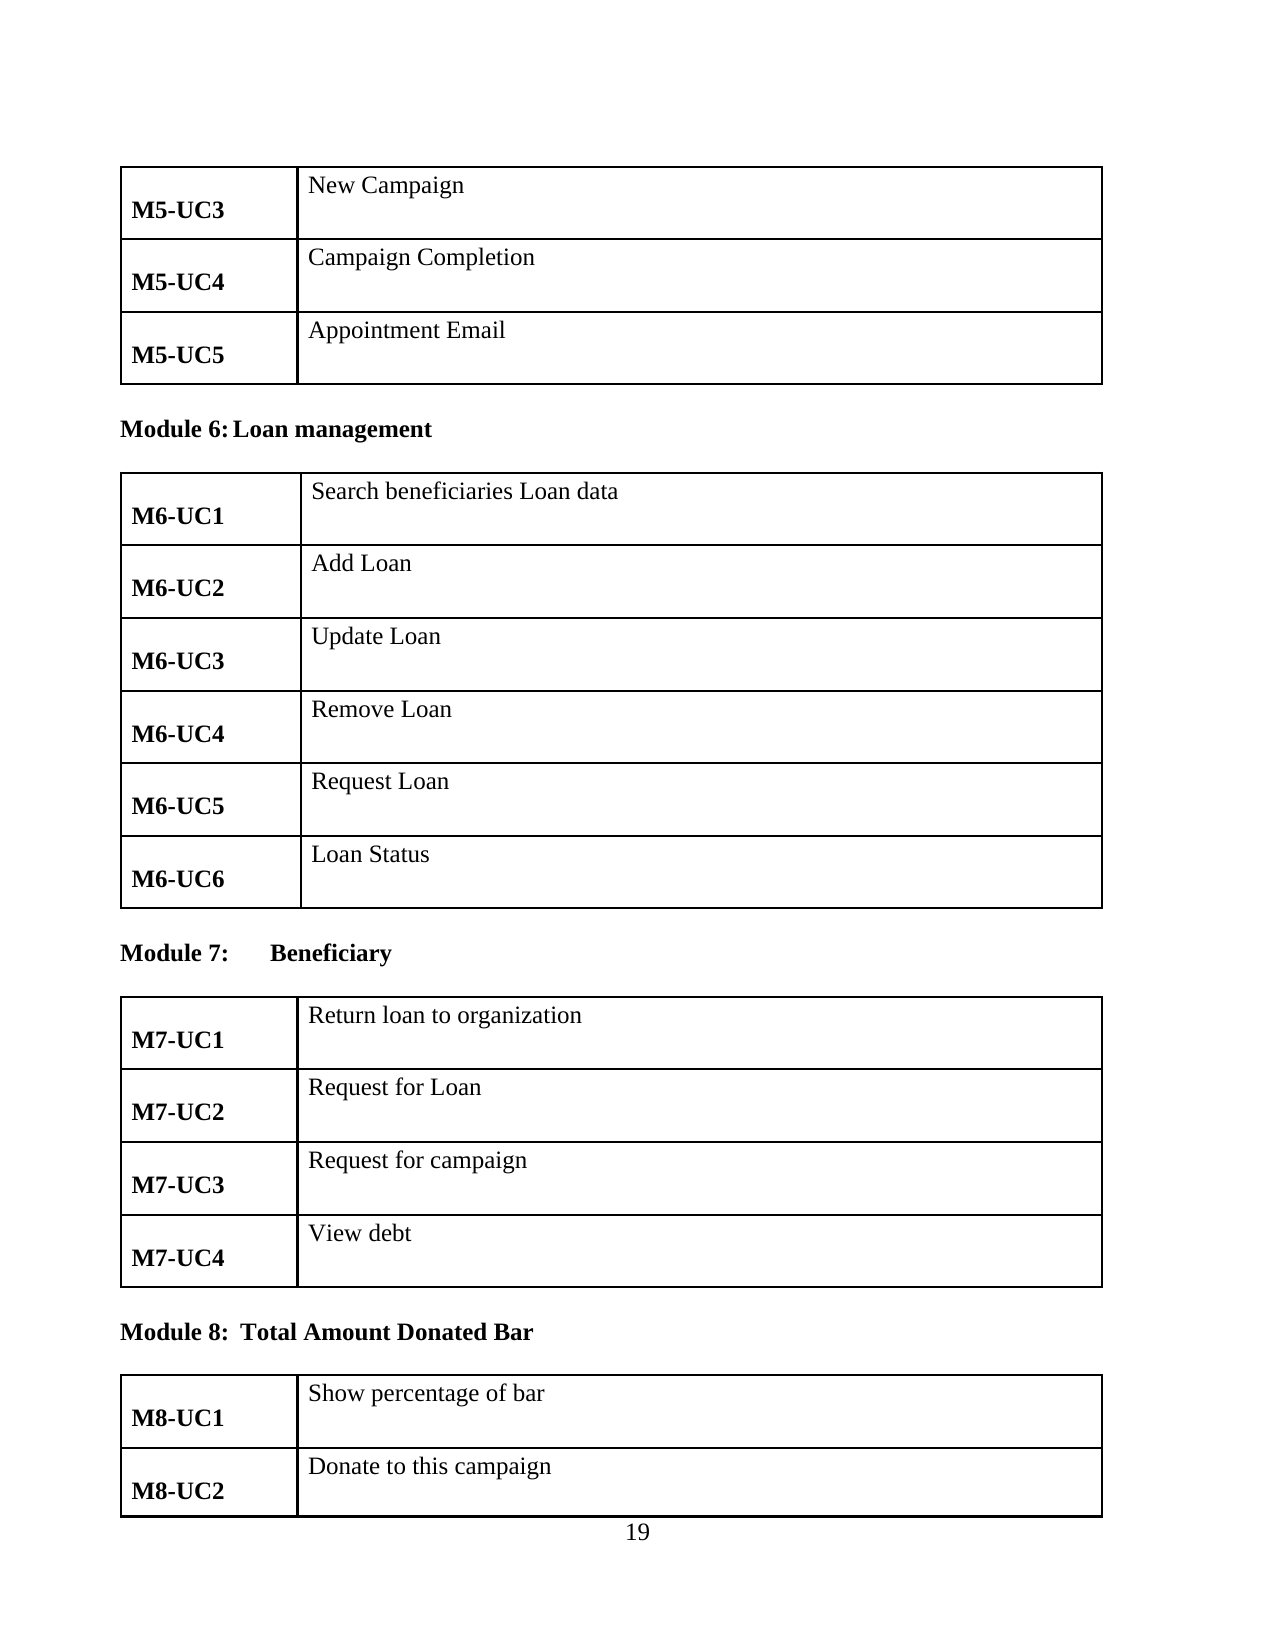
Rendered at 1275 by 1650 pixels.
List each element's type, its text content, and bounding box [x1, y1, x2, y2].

table_cell M5-UC5 [122, 313, 296, 383]
table_cell Appointment Email [299, 313, 1101, 383]
table_cell M8-UC2 [122, 1449, 296, 1515]
text Module 7: Beneficiary [120, 938, 1155, 967]
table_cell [299, 1449, 1101, 1515]
table_cell M7-UC2 [122, 1070, 296, 1141]
table_cell M5-UC4 [122, 240, 296, 311]
table_header Search beneficiaries Loan data [302, 474, 1101, 544]
table_cell M6-UC6 [122, 837, 300, 907]
table_header Show percentage of bar [299, 1376, 1101, 1447]
text Module 6: Loan management [120, 414, 1155, 443]
table_cell Request for Loan [299, 1070, 1101, 1141]
table_header M7-UC1 [122, 998, 296, 1068]
table_cell Loan Status [302, 837, 1101, 907]
table_cell M5-UC3 [122, 168, 296, 238]
table_cell Update Loan [302, 619, 1101, 689]
table_cell M7-UC3 [122, 1143, 296, 1213]
table_cell New Campaign [299, 168, 1101, 238]
table_cell View debt [299, 1216, 1101, 1286]
table_cell M6-UC3 [122, 619, 300, 689]
table_cell M6-UC4 [122, 692, 300, 762]
table_cell Add Loan [302, 546, 1101, 617]
table_cell Campaign Completion [299, 240, 1101, 311]
table_header M6-UC1 [122, 474, 300, 544]
table_cell Remove Loan [302, 692, 1101, 762]
table_cell M6-UC2 [122, 546, 300, 617]
table_cell Request for campaign [299, 1143, 1101, 1213]
table_header M8-UC1 [122, 1376, 296, 1447]
table_cell M6-UC5 [122, 764, 300, 835]
table_cell M7-UC4 [122, 1216, 296, 1286]
text Module 8: Total Amount Donated Bar [120, 1317, 1155, 1346]
table_cell Request Loan [302, 764, 1101, 835]
table_header Return loan to organization [299, 998, 1101, 1068]
